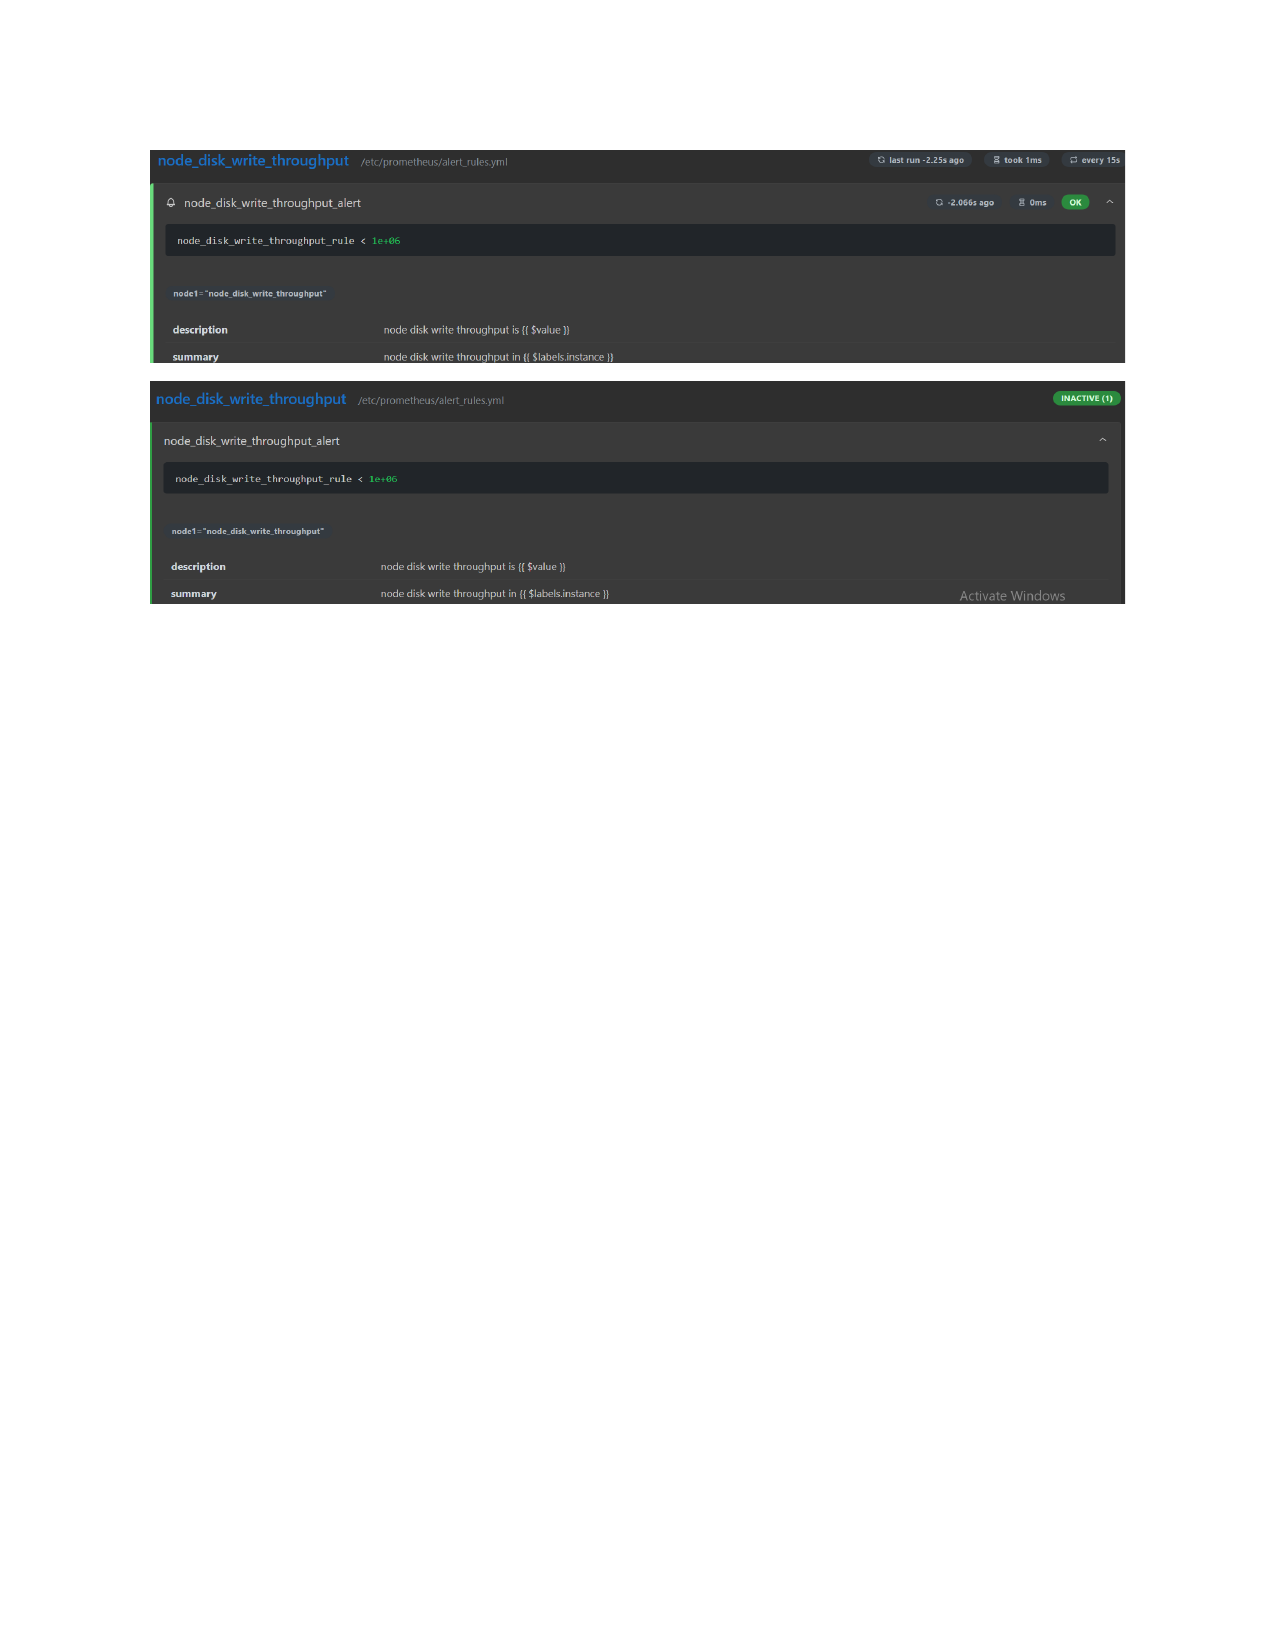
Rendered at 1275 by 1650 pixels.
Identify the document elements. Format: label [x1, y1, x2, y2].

picture [150, 381, 1125, 604]
picture [150, 150, 1125, 363]
